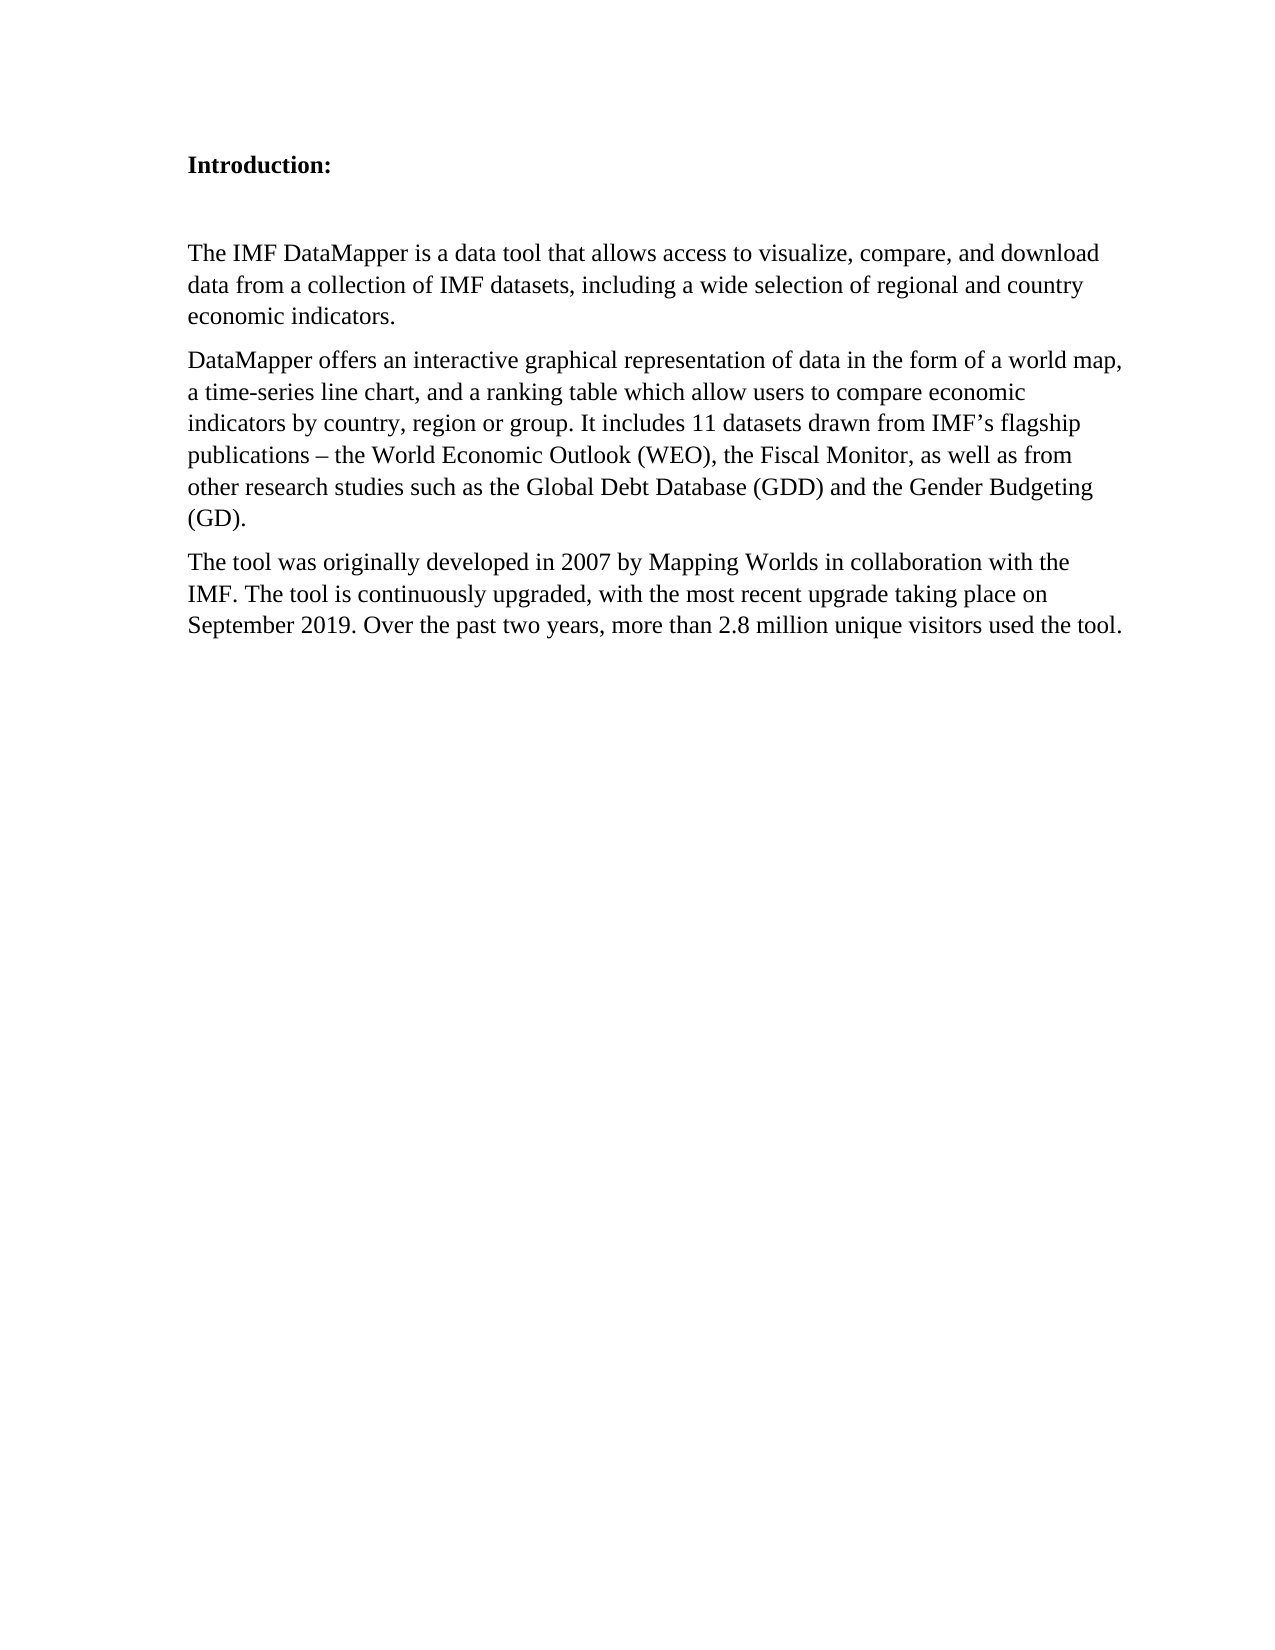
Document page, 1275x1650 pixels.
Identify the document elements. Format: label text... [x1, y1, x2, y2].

text Introduction: [187, 150, 1125, 179]
text The IMF DataMapper is a data tool that allows access to visualize, compare, and download data from a collection of IMF datasets, including a wide selection of regional and country economic indicators. [187, 238, 1125, 330]
text The tool was originally developed in 2007 by Mapping Worlds in collaboration with the IMF. The tool is continuously upgraded, with the most recent upgrade taking place on September 2019. Over the past two years, more than 2.8 million unique visitors used the tool. [187, 547, 1125, 639]
text DataMapper offers an interactive graphical representation of data in the form of a world map, a time-series line chart, and a ranking table which allow users to compare economic indicators by country, region or group. It includes 11 datasets drawn from IMF’s flagship publications – the World Economic Outlook (WEO), the Fiscal Monitor, as well as from other research studies such as the Global Debt Database (GDD) and the Gender Budgeting (GD). [187, 345, 1125, 532]
